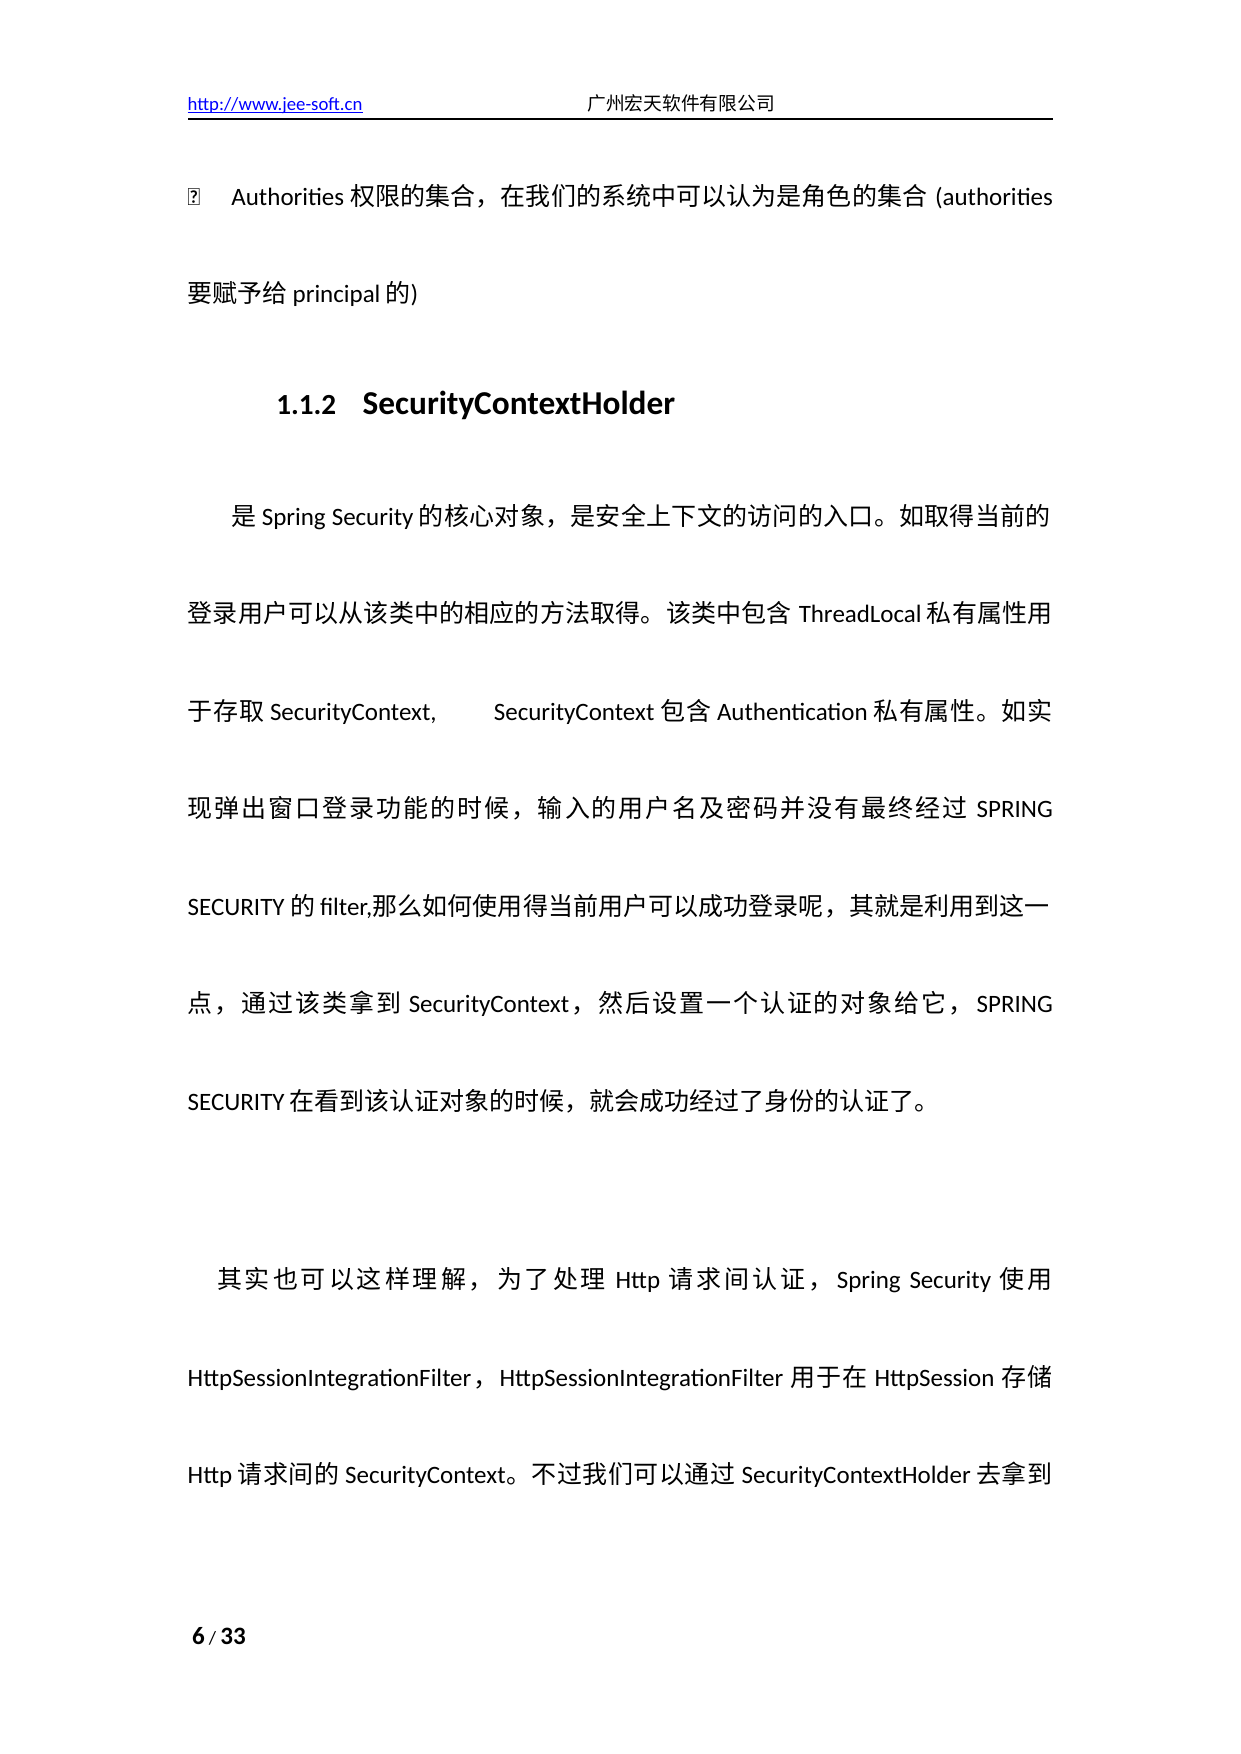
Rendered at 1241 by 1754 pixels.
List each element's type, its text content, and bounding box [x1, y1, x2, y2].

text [187, 1246, 1053, 1506]
subtitle SecurityContextHolder [276, 370, 1053, 435]
text 是Spring Security的核心对象，是安全上下文的访问的入口。如取得当前的登录用户可以从该类中的相应的方法取得。该类中包含ThreadLocal私有属性用于存取SecurityContext, SecurityContext包含Authentication私有属性。如实现弹出窗口登录功能的时候，输入的用户名及密码并没有最终经过SPRING SECURITY的filter,那么如何使用得当前用户可以成功登录呢，其就是利用到这一点，通过该类拿到SecurityContext，然后设置一个认证的对象给它，SPRING SECURITY在看到该认证对象的时候，就会成功经过了身份的认证了。 [187, 482, 1053, 1132]
text  Authorities 权限的集合，在我们的系统中可以认为是角色的集合 (authorities要赋予给principal的) [187, 162, 1053, 324]
